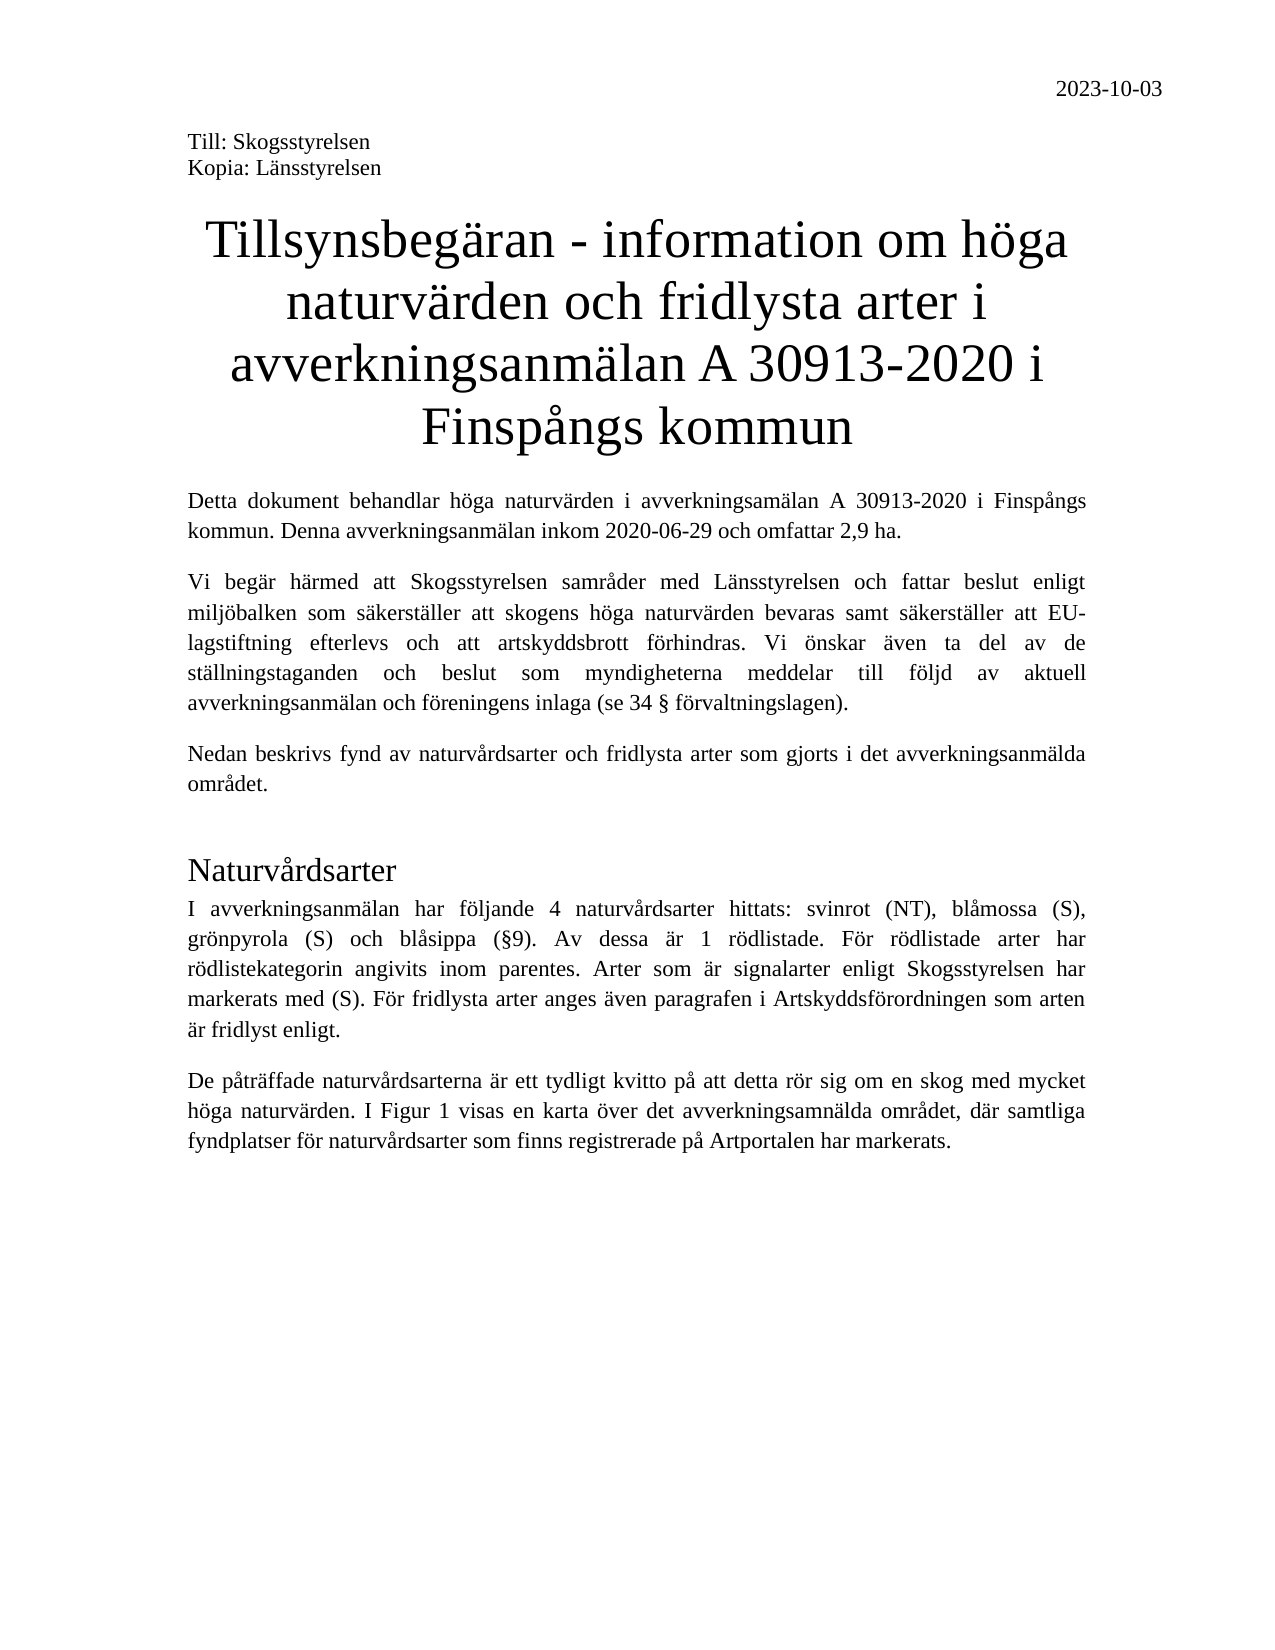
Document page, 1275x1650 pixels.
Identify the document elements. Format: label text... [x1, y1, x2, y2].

subtitle Naturvårdsarter [187, 851, 1087, 889]
text I avverkningsanmälan har följande 4 naturvårdsarter hittats: svinrot (NT), blåmossa (S), grönpyrola (S) och blåsippa (§9). Av dessa är 1 rödlistade. För rödlistade arter har rödlistekategorin angivits inom parentes. Arter som är signalarter enligt Skogsstyrelsen har markerats med (S). För fridlysta arter anges även paragrafen i Artskyddsförordningen som arten är fridlyst enligt. [187, 895, 1087, 1042]
text Nedan beskrivs fynd av naturvårdsarter och fridlysta arter som gjorts i det avverkningsanmälda området. [187, 740, 1087, 797]
text Detta dokument behandlar höga naturvärden i avverkningsamälan A 30913-2020 i Finspångs kommun. Denna avverkningsanmälan inkom 2020-06-29 och omfattar 2,9 ha. [187, 487, 1087, 544]
title Tillsynsbegäran - information om höga naturvärden och fridlysta arter i avverkningsanmälan A 30913-2020 i Finspångs kommun [187, 207, 1087, 456]
text Vi begär härmed att Skogsstyrelsen samråder med Länsstyrelsen och fattar beslut enligt miljöbalken som säkerställer att skogens höga naturvärden bevaras samt säkerställer att EU-lagstiftning efterlevs och att artskyddsbrott förhindras. Vi önskar även ta del av de ställningstaganden och beslut som myndigheterna meddelar till följd av aktuell avverkningsanmälan och föreningens inlaga (se 34 § förvaltningslagen). [187, 568, 1087, 716]
text De påträffade naturvårdsarterna är ett tydligt kvitto på att detta rör sig om en skog med mycket höga naturvärden. I Figur 1 visas en karta över det avverkningsamnälda området, där samtliga fyndplatser för naturvårdsarter som finns registrerade på Artportalen har markerats. [187, 1067, 1087, 1153]
